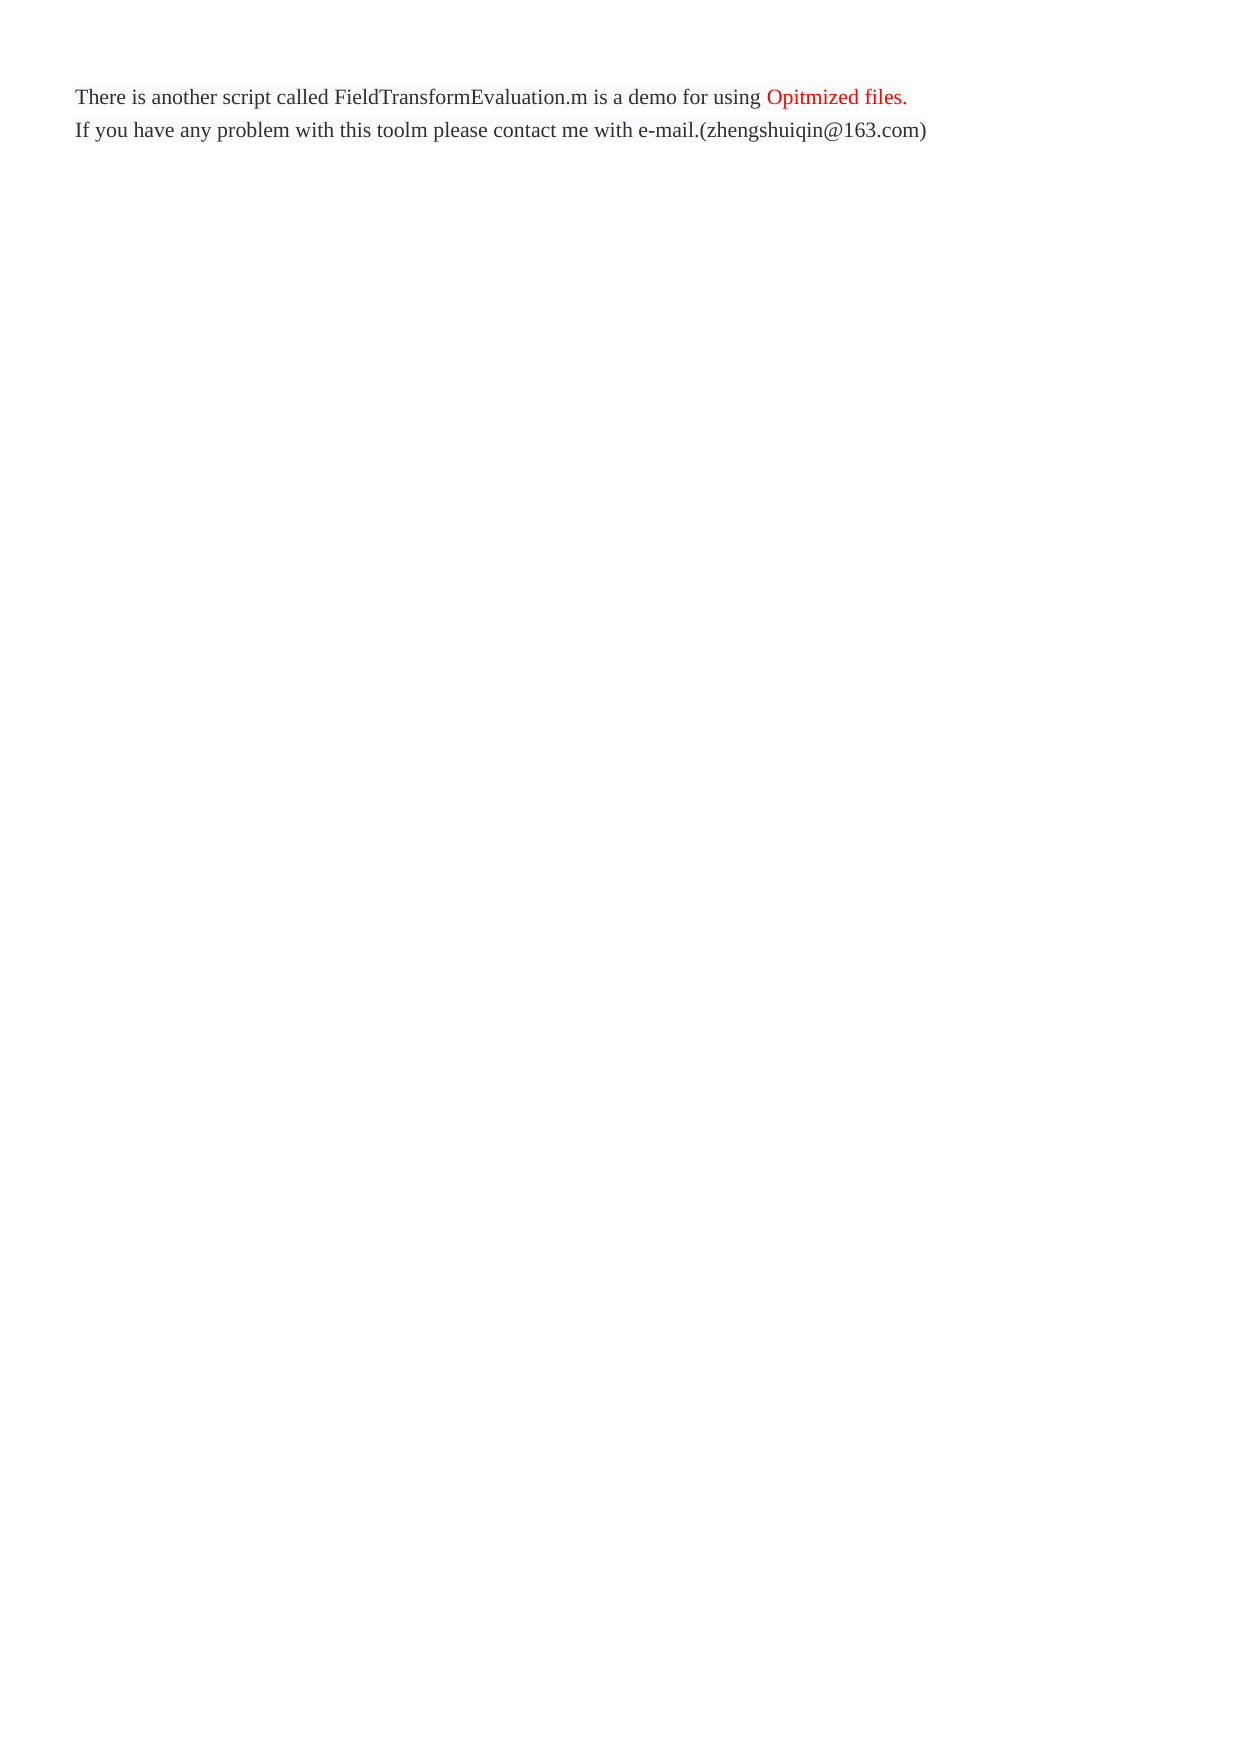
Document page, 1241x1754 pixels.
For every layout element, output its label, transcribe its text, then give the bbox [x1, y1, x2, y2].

text If you have any problem with this toolm please contact me with e-mail.(zhengshuiqin@163.com) [75, 113, 1165, 146]
text There is another script called FieldTransformEvaluation.m is a demo for using Opitmized files. [75, 81, 1165, 113]
